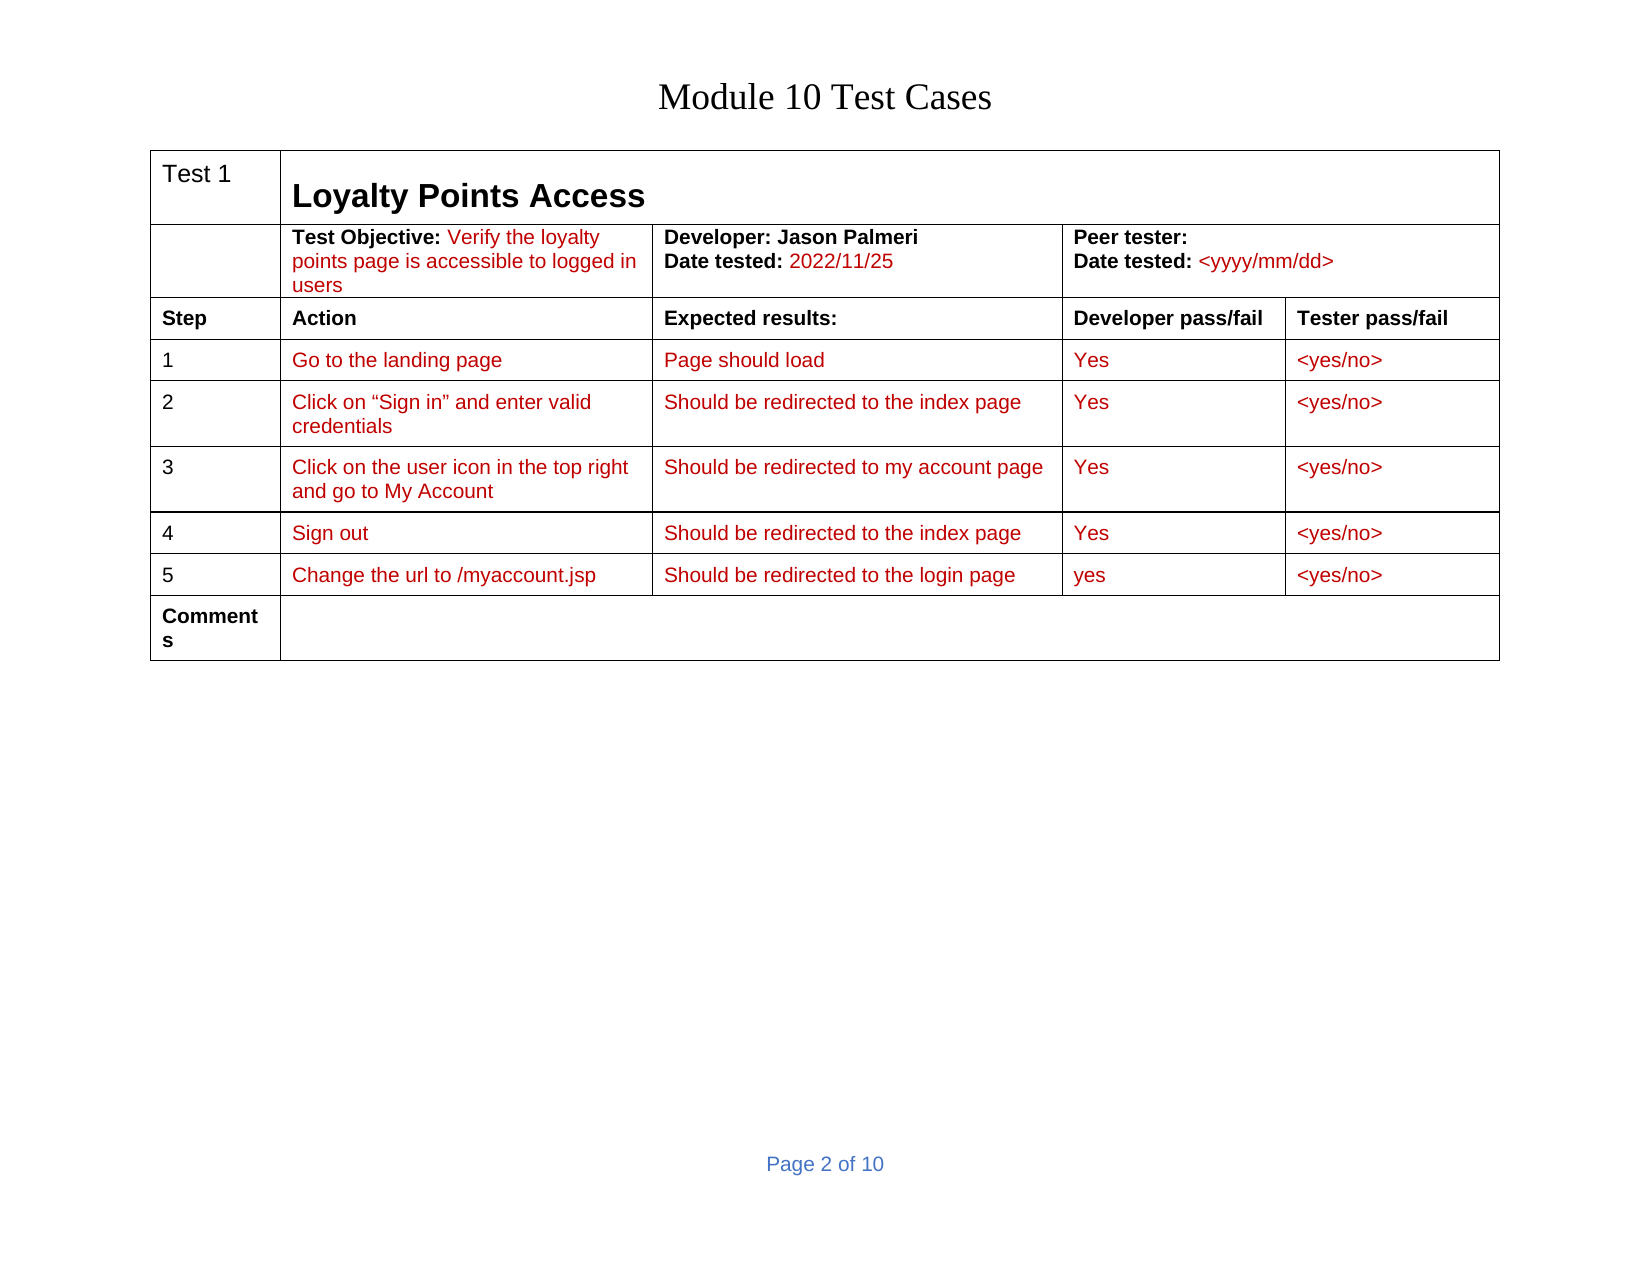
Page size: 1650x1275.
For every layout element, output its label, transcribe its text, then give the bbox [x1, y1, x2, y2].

table_cell Action [281, 298, 652, 338]
table_cell Developer: Jason Palmeri Date tested: 2022/11/25 [653, 225, 1062, 297]
table_cell Tester pass/fail [1286, 298, 1499, 338]
table_cell 4 [151, 513, 280, 553]
table_cell Change the url to /myaccount.jsp [281, 554, 652, 595]
table_cell <yes/no> [1286, 513, 1499, 553]
table_cell Sign out [281, 513, 652, 553]
table_cell Should be redirected to my account page [653, 447, 1062, 511]
table_cell 2 [151, 381, 280, 446]
table_header Loyalty Points Access [281, 151, 1499, 224]
table_cell Go to the landing page [281, 340, 652, 380]
table_cell <yes/no> [1286, 554, 1499, 595]
table_cell Should be redirected to the index page [653, 381, 1062, 446]
table_cell yes [1063, 554, 1285, 595]
table_cell Yes [1063, 513, 1285, 553]
table_cell Yes [1063, 340, 1285, 380]
table_cell Peer tester: Date tested: <yyyy/mm/dd> [1063, 225, 1499, 297]
table_cell Comments [151, 596, 280, 660]
table_cell Developer pass/fail [1063, 298, 1285, 338]
table_cell Expected results: [653, 298, 1062, 338]
table_header Test 1 [151, 151, 280, 224]
table_cell 1 [151, 340, 280, 380]
table_cell Click on “Sign in” and enter valid credentials [281, 381, 652, 446]
table_cell Yes [1063, 447, 1285, 511]
table_cell <yes/no> [1286, 340, 1499, 380]
table_cell Yes [1063, 381, 1285, 446]
table_cell <yes/no> [1286, 381, 1499, 446]
table_cell <yes/no> [1286, 447, 1499, 511]
table_cell 3 [151, 447, 280, 511]
table_cell Step [151, 298, 280, 338]
table_cell [281, 596, 1499, 660]
table_cell 5 [151, 554, 280, 595]
table_cell Click on the user icon in the top right and go to My Account [281, 447, 652, 511]
table_cell Test Objective: Verify the loyalty points page is accessible to logged in users [281, 225, 652, 297]
table_cell Page should load [653, 340, 1062, 380]
table_cell Should be redirected to the index page [653, 513, 1062, 553]
table_cell Should be redirected to the login page [653, 554, 1062, 595]
table_cell [151, 225, 280, 297]
